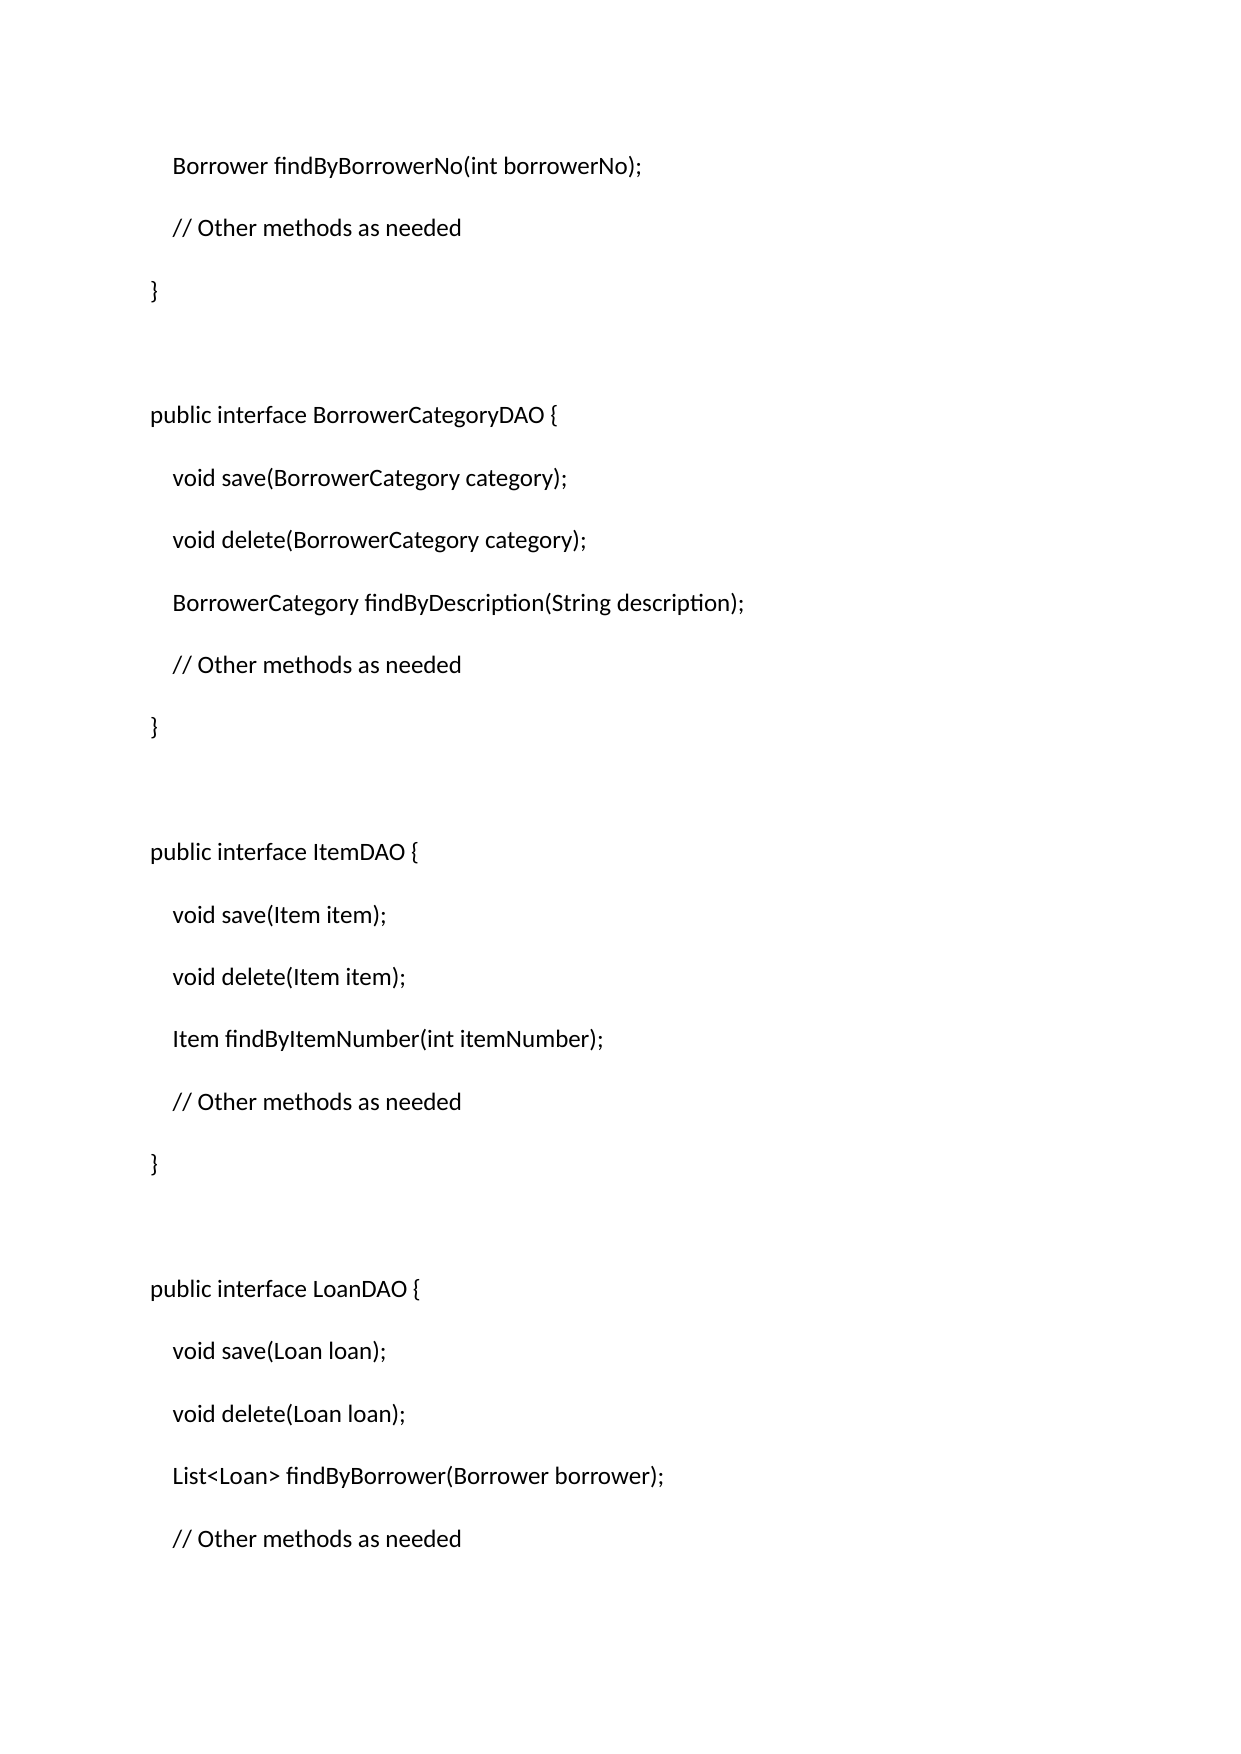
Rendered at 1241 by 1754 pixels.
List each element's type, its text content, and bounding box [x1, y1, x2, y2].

text // Other methods as needed [150, 212, 1090, 243]
text void save(Loan loan); [150, 1336, 1090, 1366]
text Borrower findByBorrowerNo(int borrowerNo); [150, 150, 1090, 181]
text // Other methods as needed [150, 1523, 1090, 1553]
text public interface ItemDAO { [150, 836, 1090, 867]
text // Other methods as needed [150, 1086, 1090, 1116]
text void delete(Item item); [150, 961, 1090, 992]
text public interface BorrowerCategoryDAO { [150, 399, 1090, 430]
text BorrowerCategory findByDescription(String description); [150, 587, 1090, 617]
text } [150, 275, 1090, 305]
text // Other methods as needed [150, 649, 1090, 680]
text } [150, 712, 1090, 742]
text List<Loan> findByBorrower(Borrower borrower); [150, 1460, 1090, 1491]
text void delete(BorrowerCategory category); [150, 524, 1090, 555]
text public interface LoanDAO { [150, 1273, 1090, 1304]
text void save(Item item); [150, 899, 1090, 929]
text void save(BorrowerCategory category); [150, 462, 1090, 492]
text } [150, 1148, 1090, 1179]
text Item findByItemNumber(int itemNumber); [150, 1023, 1090, 1054]
text void delete(Loan loan); [150, 1398, 1090, 1428]
